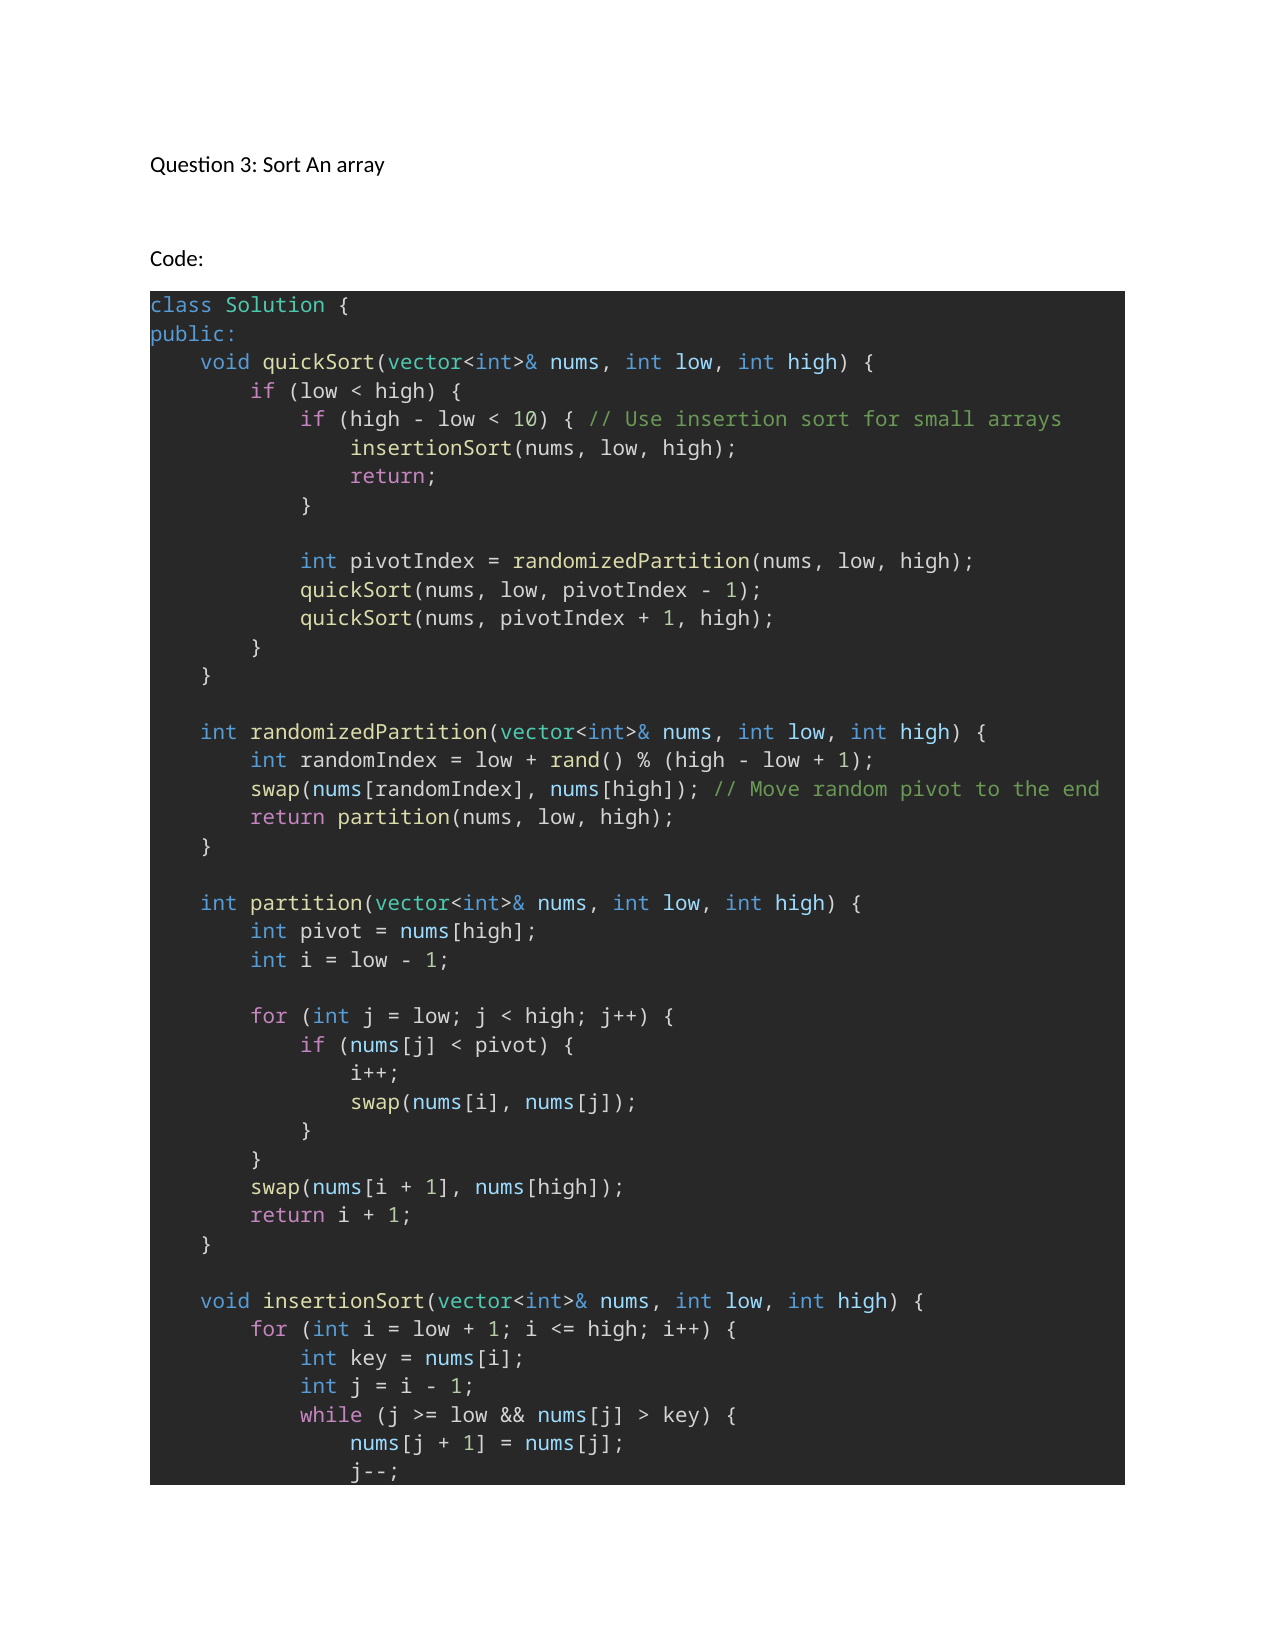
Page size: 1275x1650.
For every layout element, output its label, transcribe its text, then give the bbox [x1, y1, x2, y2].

text swap(nums[randomIndex], nums[high]); // Move random pivot to the end [150, 774, 1125, 802]
text int pivot = nums[high]; [150, 916, 1125, 945]
text void quickSort(vector<int>& nums, int low, int high) { [150, 347, 1125, 376]
text } [150, 490, 1125, 518]
text quickSort(nums, low, pivotIndex - 1); [150, 575, 1125, 603]
text quickSort(nums, pivotIndex + 1, high); [150, 603, 1125, 632]
text Code: [150, 244, 1125, 272]
text int pivotIndex = randomizedPartition(nums, low, high); [150, 547, 1125, 575]
text swap(nums[i + 1], nums[high]); [150, 1172, 1125, 1201]
text Question 3: Sort An array [150, 150, 1125, 178]
text return; [150, 461, 1125, 490]
text int randomizedPartition(vector<int>& nums, int low, int high) { [150, 717, 1125, 746]
text int partition(vector<int>& nums, int low, int high) { [150, 888, 1125, 916]
text int j = i - 1; [150, 1371, 1125, 1400]
text } [150, 1115, 1125, 1144]
text insertionSort(nums, low, high); [150, 433, 1125, 461]
text j--; [150, 1457, 1125, 1485]
text void insertionSort(vector<int>& nums, int low, int high) { [150, 1286, 1125, 1314]
text } [150, 632, 1125, 660]
text if (low < high) { [150, 376, 1125, 404]
text class Solution { [150, 291, 1125, 319]
text int i = low - 1; [150, 945, 1125, 973]
text nums[j + 1] = nums[j]; [150, 1428, 1125, 1457]
text if (nums[j] < pivot) { [150, 1030, 1125, 1058]
text return i + 1; [150, 1201, 1125, 1229]
text while (j >= low && nums[j] > key) { [150, 1400, 1125, 1428]
text int key = nums[i]; [150, 1343, 1125, 1371]
text swap(nums[i], nums[j]); [150, 1087, 1125, 1115]
text public: [150, 319, 1125, 347]
text } [150, 1144, 1125, 1172]
text i++; [150, 1058, 1125, 1087]
text } [150, 660, 1125, 689]
text for (int i = low + 1; i <= high; i++) { [150, 1314, 1125, 1343]
text if (high - low < 10) { // Use insertion sort for small arrays [150, 404, 1125, 433]
text } [150, 1229, 1125, 1257]
text return partition(nums, low, high); [150, 802, 1125, 831]
text for (int j = low; j < high; j++) { [150, 1002, 1125, 1030]
text } [150, 831, 1125, 859]
text int randomIndex = low + rand() % (high - low + 1); [150, 746, 1125, 774]
